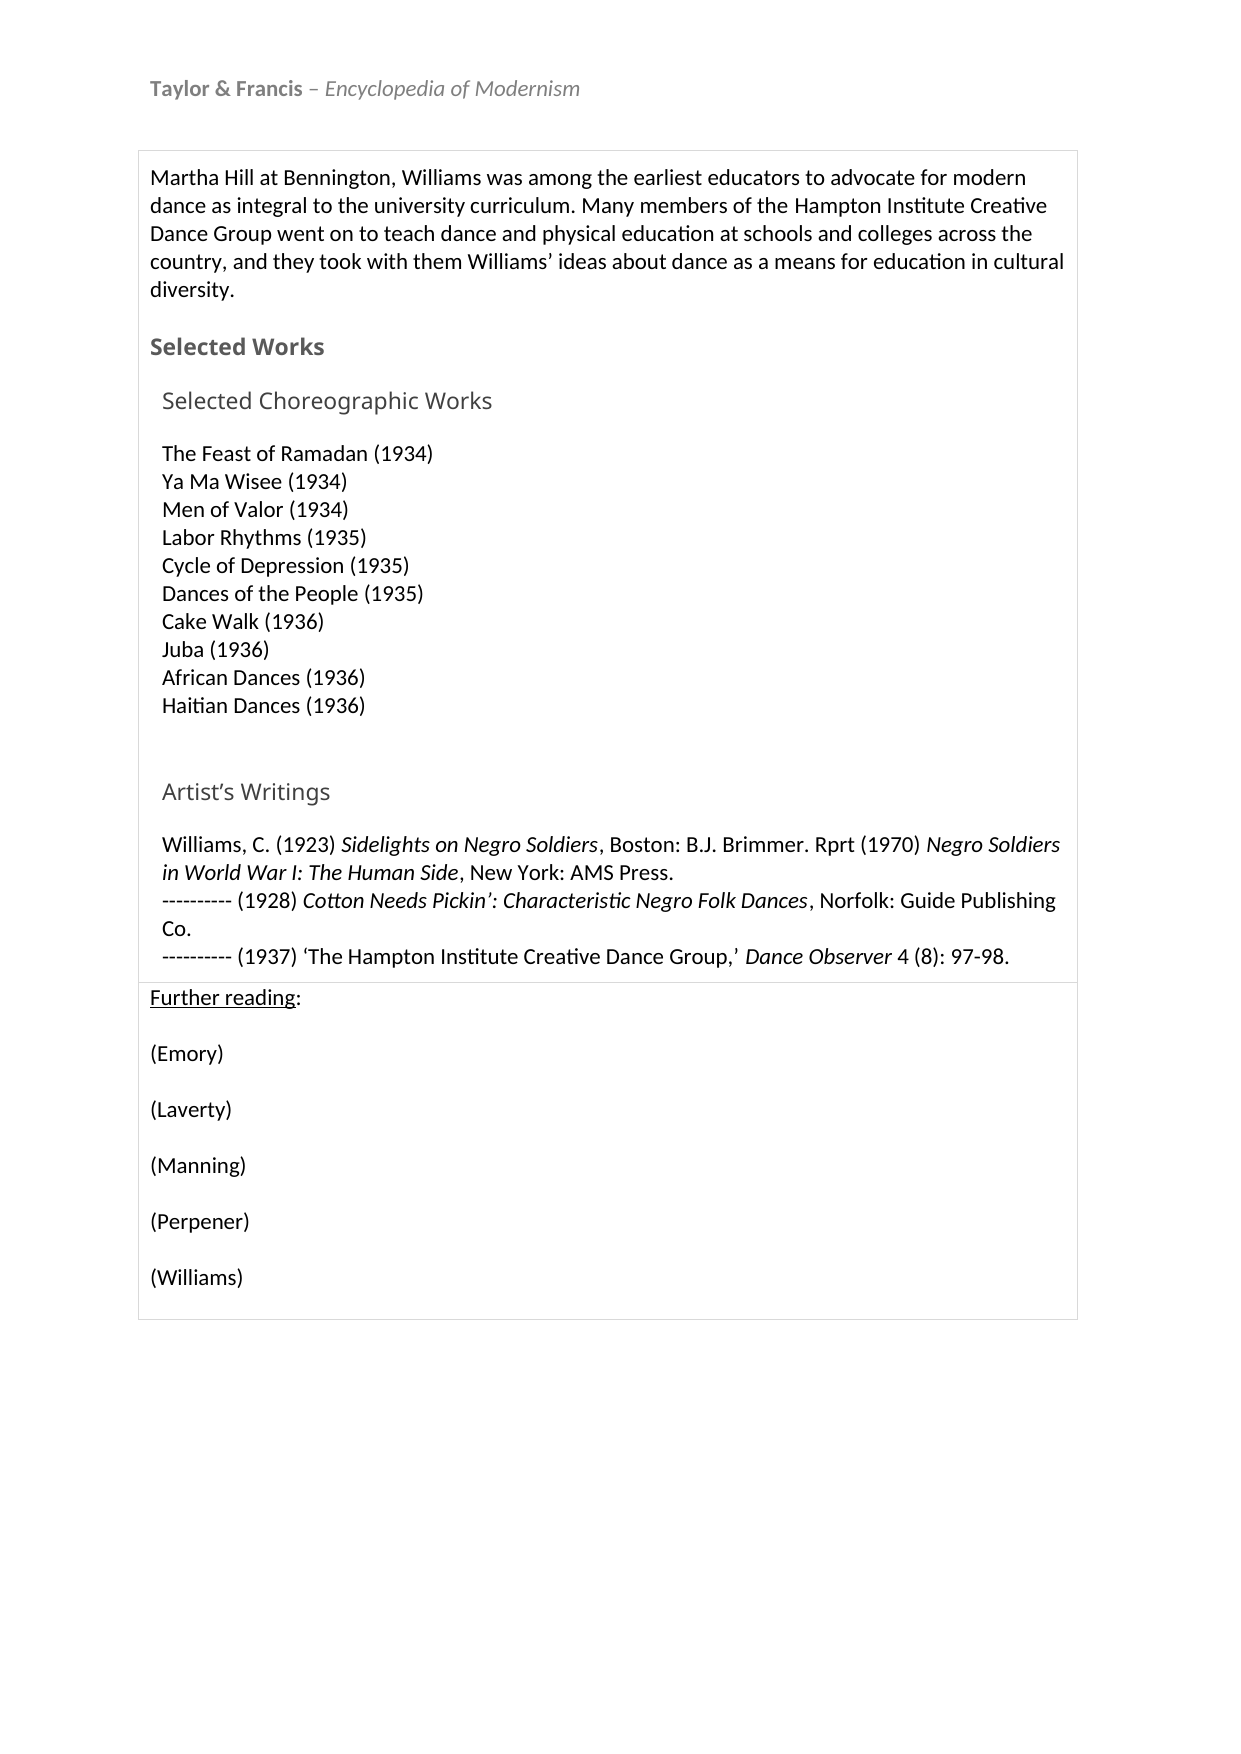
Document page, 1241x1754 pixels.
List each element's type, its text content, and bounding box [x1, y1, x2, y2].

table_cell Further reading: [139, 983, 1077, 1319]
